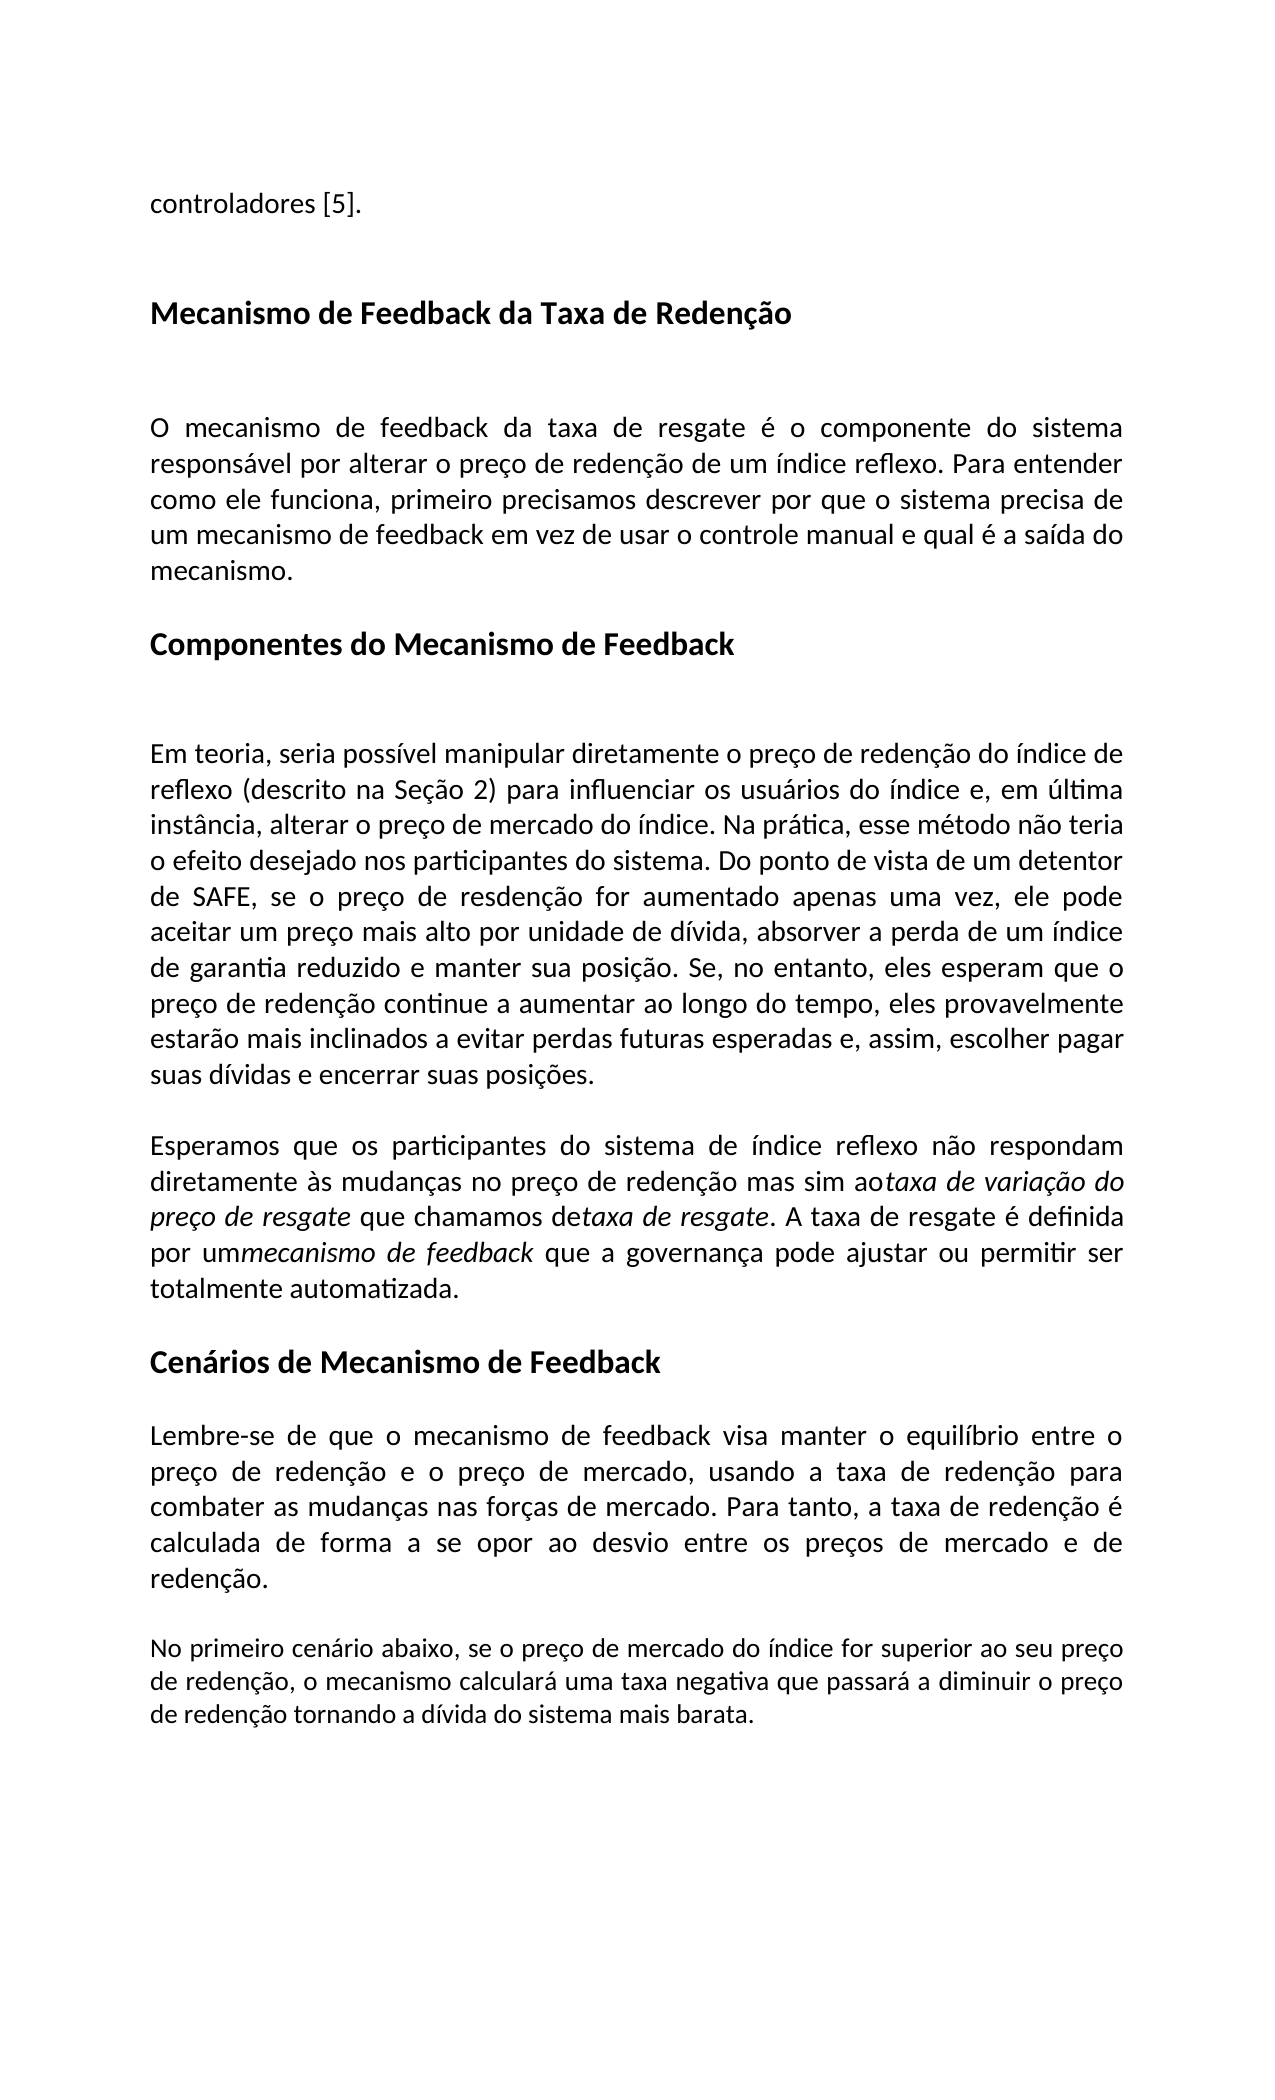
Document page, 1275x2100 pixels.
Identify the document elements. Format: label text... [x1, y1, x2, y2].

text controladores [5]. [150, 186, 1125, 221]
text No primeiro cenário abaixo, se o preço de mercado do índice for superior ao seu preço de redenção, o mecanismo calculará uma taxa negativa que passará a diminuir o preço de redenção tornando a dívida do sistema mais barata. [150, 1631, 1125, 1730]
text Esperamos que os participantes do sistema de índice reflexo não respondam diretamente às mudanças no preço de redenção mas sim aotaxa de variação do preço de resgate que chamamos detaxa de resgate. A taxa de resgate é definida por ummecanismo de feedback que a governança pode ajustar ou permitir ser totalmente automatizada. [150, 1127, 1125, 1305]
text Componentes do Mecanismo de Feedback [150, 623, 1125, 664]
text Em teoria, seria possível manipular diretamente o preço de redenção do índice de reflexo (descrito na Seção 2) para influenciar os usuários do índice e, em última instância, alterar o preço de mercado do índice. Na prática, esse método não teria o efeito desejado nos participantes do sistema. Do ponto de vista de um detentor de SAFE, se o preço de resdenção for aumentado apenas uma vez, ele pode aceitar um preço mais alto por unidade de dívida, absorver a perda de um índice de garantia reduzido e manter sua posição. Se, no entanto, eles esperam que o preço de redenção continue a aumentar ao longo do tempo, eles provavelmente estarão mais inclinados a evitar perdas futuras esperadas e, assim, escolher pagar suas dívidas e encerrar suas posições. [150, 735, 1125, 1092]
text Mecanismo de Feedback da Taxa de Redenção [150, 292, 1125, 333]
text O mecanismo de feedback da taxa de resgate é o componente do sistema responsável por alterar o preço de redenção de um índice reflexo. Para entender como ele funciona, primeiro precisamos descrever por que o sistema precisa de um mecanismo de feedback em vez de usar o controle manual e qual é a saída do mecanismo. [150, 409, 1125, 588]
text Cenários de Mecanismo de Feedback [150, 1341, 1125, 1382]
text Lembre-se de que o mecanismo de feedback visa manter o equilíbrio entre o preço de redenção e o preço de mercado, usando a taxa de redenção para combater as mudanças nas forças de mercado. Para tanto, a taxa de redenção é calculada de forma a se opor ao desvio entre os preços de mercado e de redenção. [150, 1417, 1125, 1595]
